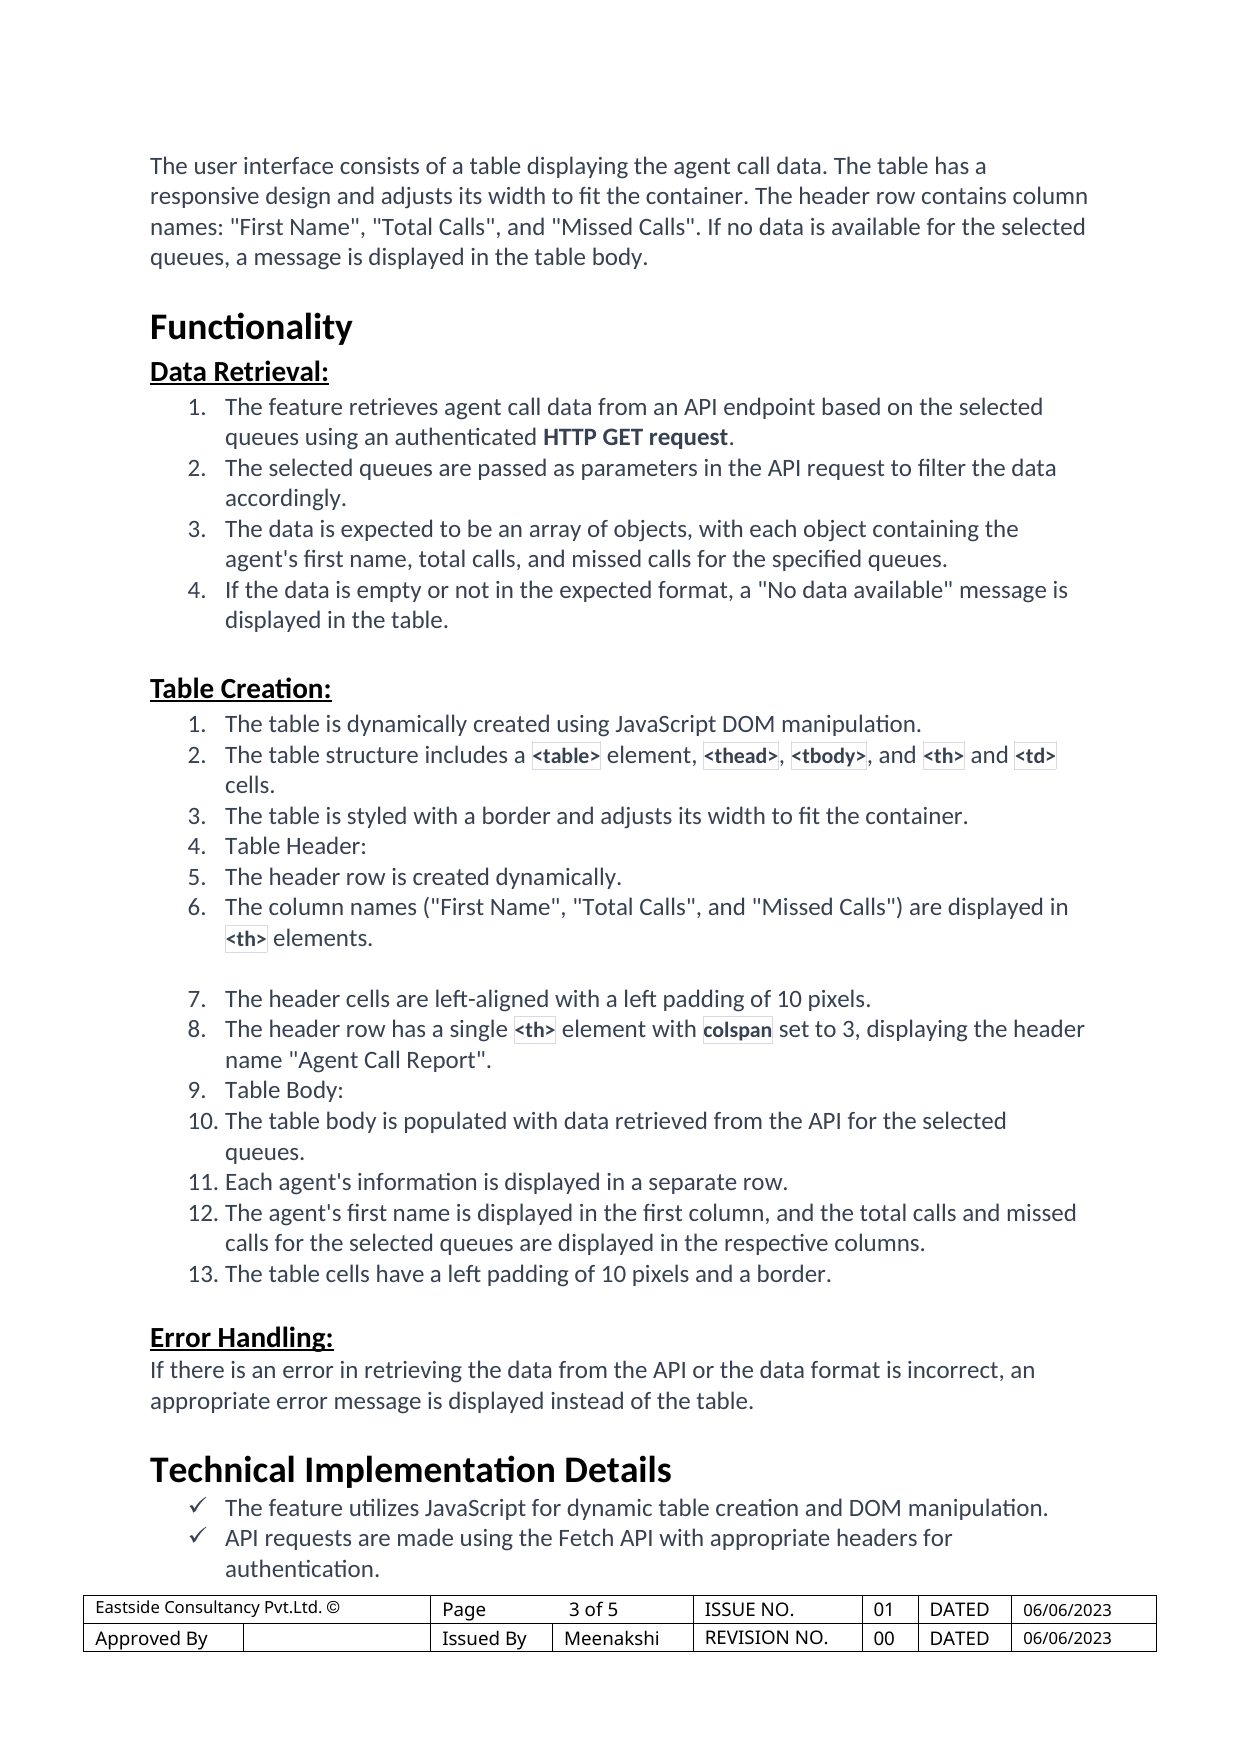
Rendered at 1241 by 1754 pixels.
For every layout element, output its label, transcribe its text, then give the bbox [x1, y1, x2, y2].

list Table Header: [187, 830, 1090, 861]
list The header row is created dynamically. [187, 861, 1090, 891]
list The header row has a single <th> element with colspan set to 3, displaying the header name "Agent Call Report". [187, 1013, 1090, 1074]
list Table Body: [187, 1074, 1090, 1105]
list The header cells are left-aligned with a left padding of 10 pixels. [187, 983, 1090, 1013]
list API requests are made using the Fetch API with appropriate headers for authentication. [187, 1522, 1090, 1583]
list The feature retrieves agent call data from an API endpoint based on the selected queues using an authenticated HTTP GET request. [187, 391, 1090, 452]
list The table is styled with a border and adjusts its width to fit the container. [187, 800, 1090, 830]
subtitle Table Creation: [150, 670, 1090, 706]
list The feature utilizes JavaScript for dynamic table creation and DOM manipulation. [187, 1492, 1090, 1522]
list The selected queues are passed as parameters in the API request to filter the data accordingly. [187, 452, 1090, 513]
list Each agent's information is displayed in a separate row. [187, 1166, 1090, 1197]
list If the data is empty or not in the expected format, a "No data available" message is displayed in the table. [187, 574, 1090, 635]
text Error Handling: [150, 1319, 1090, 1354]
list The table is dynamically created using JavaScript DOM manipulation. [187, 708, 1090, 739]
list The agent's first name is displayed in the first column, and the total calls and missed calls for the selected queues are displayed in the respective columns. [187, 1197, 1090, 1258]
list The table body is populated with data retrieved from the API for the selected queues. [187, 1105, 1090, 1166]
text Technical Implementation Details [150, 1446, 1090, 1492]
list The data is expected to be an array of objects, with each object containing the agent's first name, total calls, and missed calls for the specified queues. [187, 513, 1090, 574]
text If there is an error in retrieving the data from the API or the data format is incorrect, an appropriate error message is displayed instead of the table. [150, 1354, 1090, 1415]
text Functionality [150, 303, 1090, 348]
list The column names ("First Name", "Total Calls", and "Missed Calls") are displayed in <th> elements. [187, 891, 1090, 952]
subtitle Data Retrieval: [150, 353, 1090, 388]
list The table structure includes a <table> element, <thead>, <tbody>, and <th> and <td> cells. [187, 739, 1090, 800]
list The table cells have a left padding of 10 pixels and a border. [187, 1258, 1090, 1288]
text The user interface consists of a table displaying the agent call data. The table has a responsive design and adjusts its width to fit the container. The header row contains column names: "First Name", "Total Calls", and "Missed Calls". If no data is available for the selected queues, a message is displayed in the table body. [150, 150, 1090, 272]
